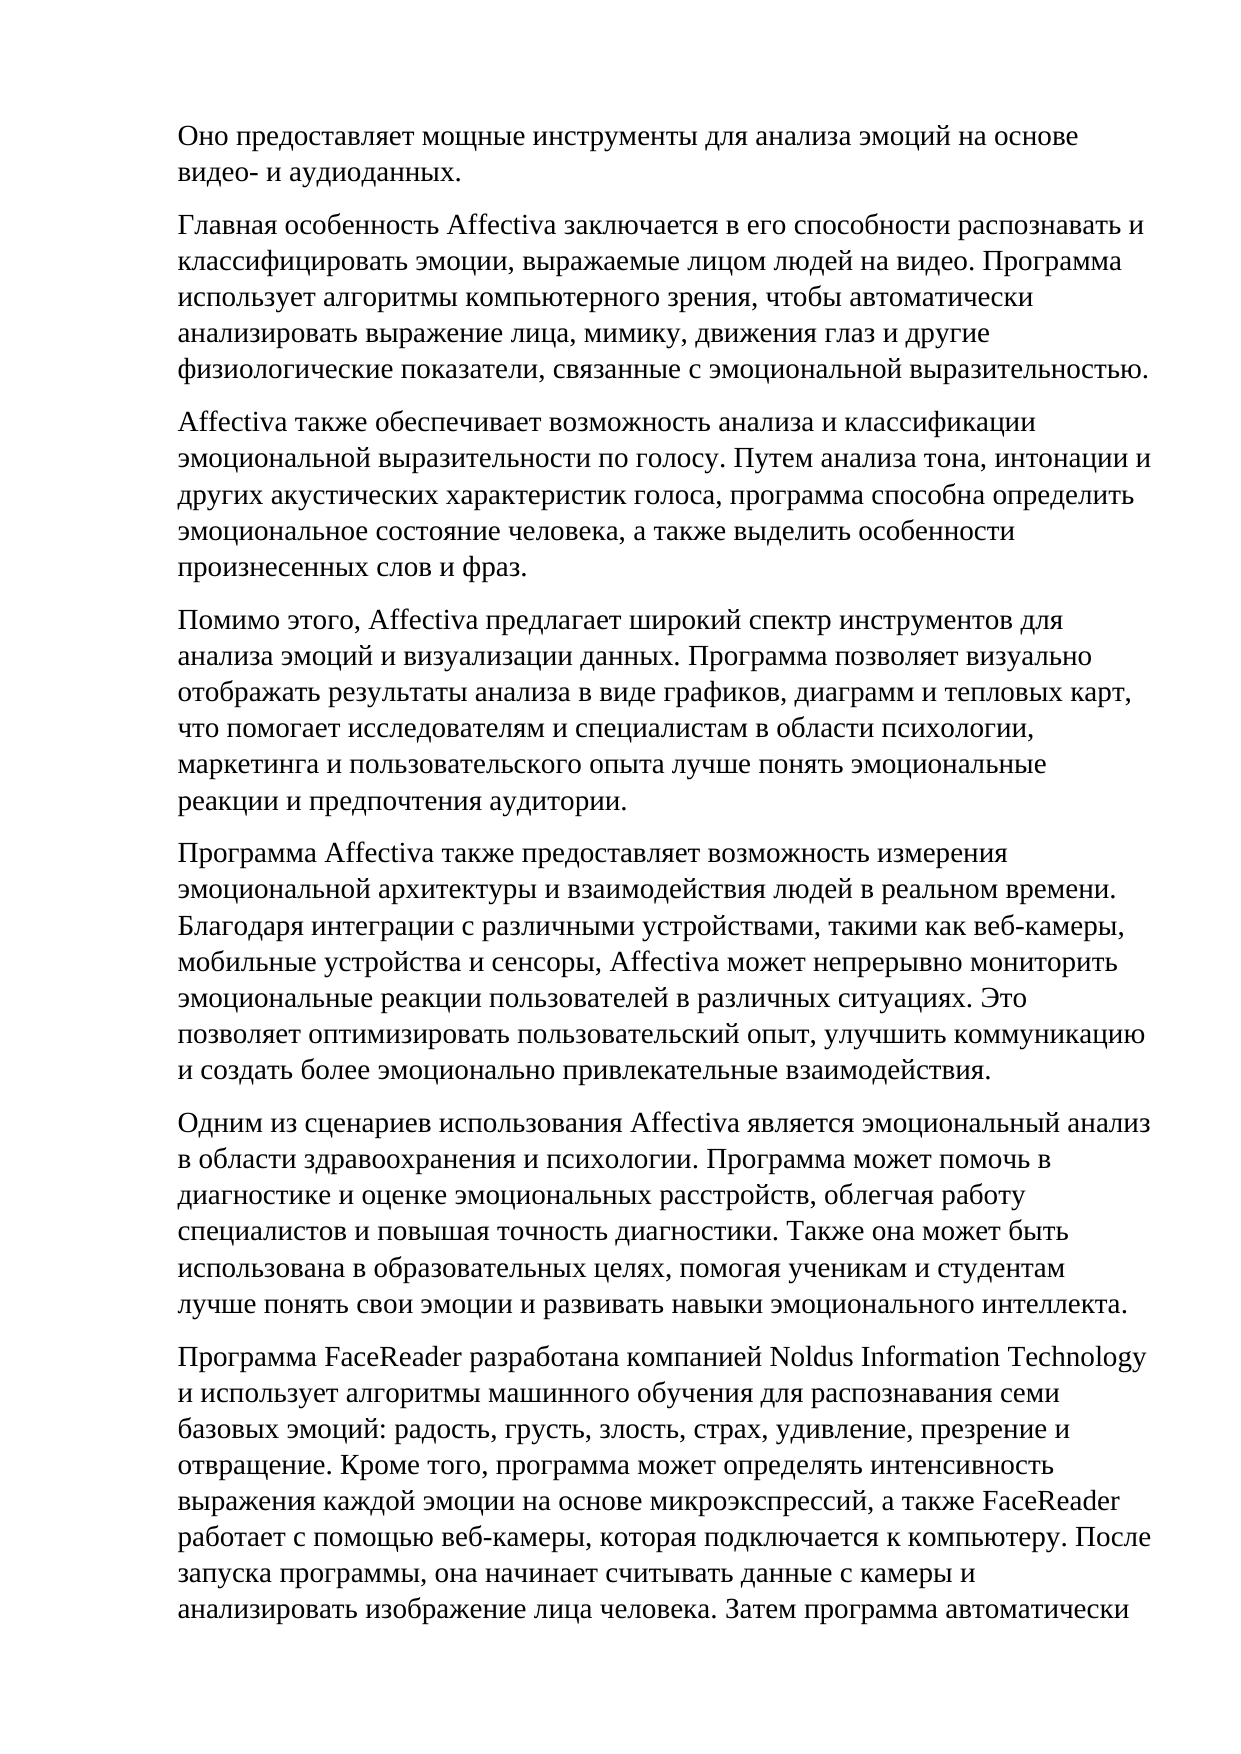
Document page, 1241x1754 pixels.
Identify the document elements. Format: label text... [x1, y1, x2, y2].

text Программа Affectiva также предоставляет возможность измерения эмоциональной архитектуры и взаимодействия людей в реальном времени. Благодаря интеграции с различными устройствами, такими как веб-камеры, мобильные устройства и сенсоры, Affectiva может непрерывно мониторить эмоциональные реакции пользователей в различных ситуациях. Это позволяет оптимизировать пользовательский опыт, улучшить коммуникацию и создать более эмоционально привлекательные взаимодействия. [177, 835, 1152, 1086]
text Помимо этого, Affectiva предлагает широкий спектр инструментов для анализа эмоций и визуализации данных. Программа позволяет визуально отображать результаты анализа в виде графиков, диаграмм и тепловых карт, что помогает исследователям и специалистам в области психологии, маркетинга и пользовательского опыта лучше понять эмоциональные реакции и предпочтения аудитории. [177, 602, 1152, 816]
text Главная особенность Affectiva заключается в его способности распознавать и классифицировать эмоции, выражаемые лицом людей на видео. Программа использует алгоритмы компьютерного зрения, чтобы автоматически анализировать выражение лица, мимику, движения глаз и другие физиологические показатели, связанные с эмоциональной выразительностью. [177, 207, 1152, 385]
text Affectiva также обеспечивает возможность анализа и классификации эмоциональной выразительности по голосу. Путем анализа тона, интонации и других акустических характеристик голоса, программа способна определить эмоциональное состояние человека, а также выделить особенности произнесенных слов и фраз. [177, 404, 1152, 583]
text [177, 118, 1152, 188]
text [177, 1339, 1152, 1625]
text Одним из сценариев использования Affectiva является эмоциональный анализ в области здравоохранения и психологии. Программа может помочь в диагностике и оценке эмоциональных расстройств, облегчая работу специалистов и повышая точность диагностики. Также она может быть использована в образовательных целях, помогая ученикам и студентам лучше понять свои эмоции и развивать навыки эмоционального интеллекта. [177, 1105, 1152, 1319]
